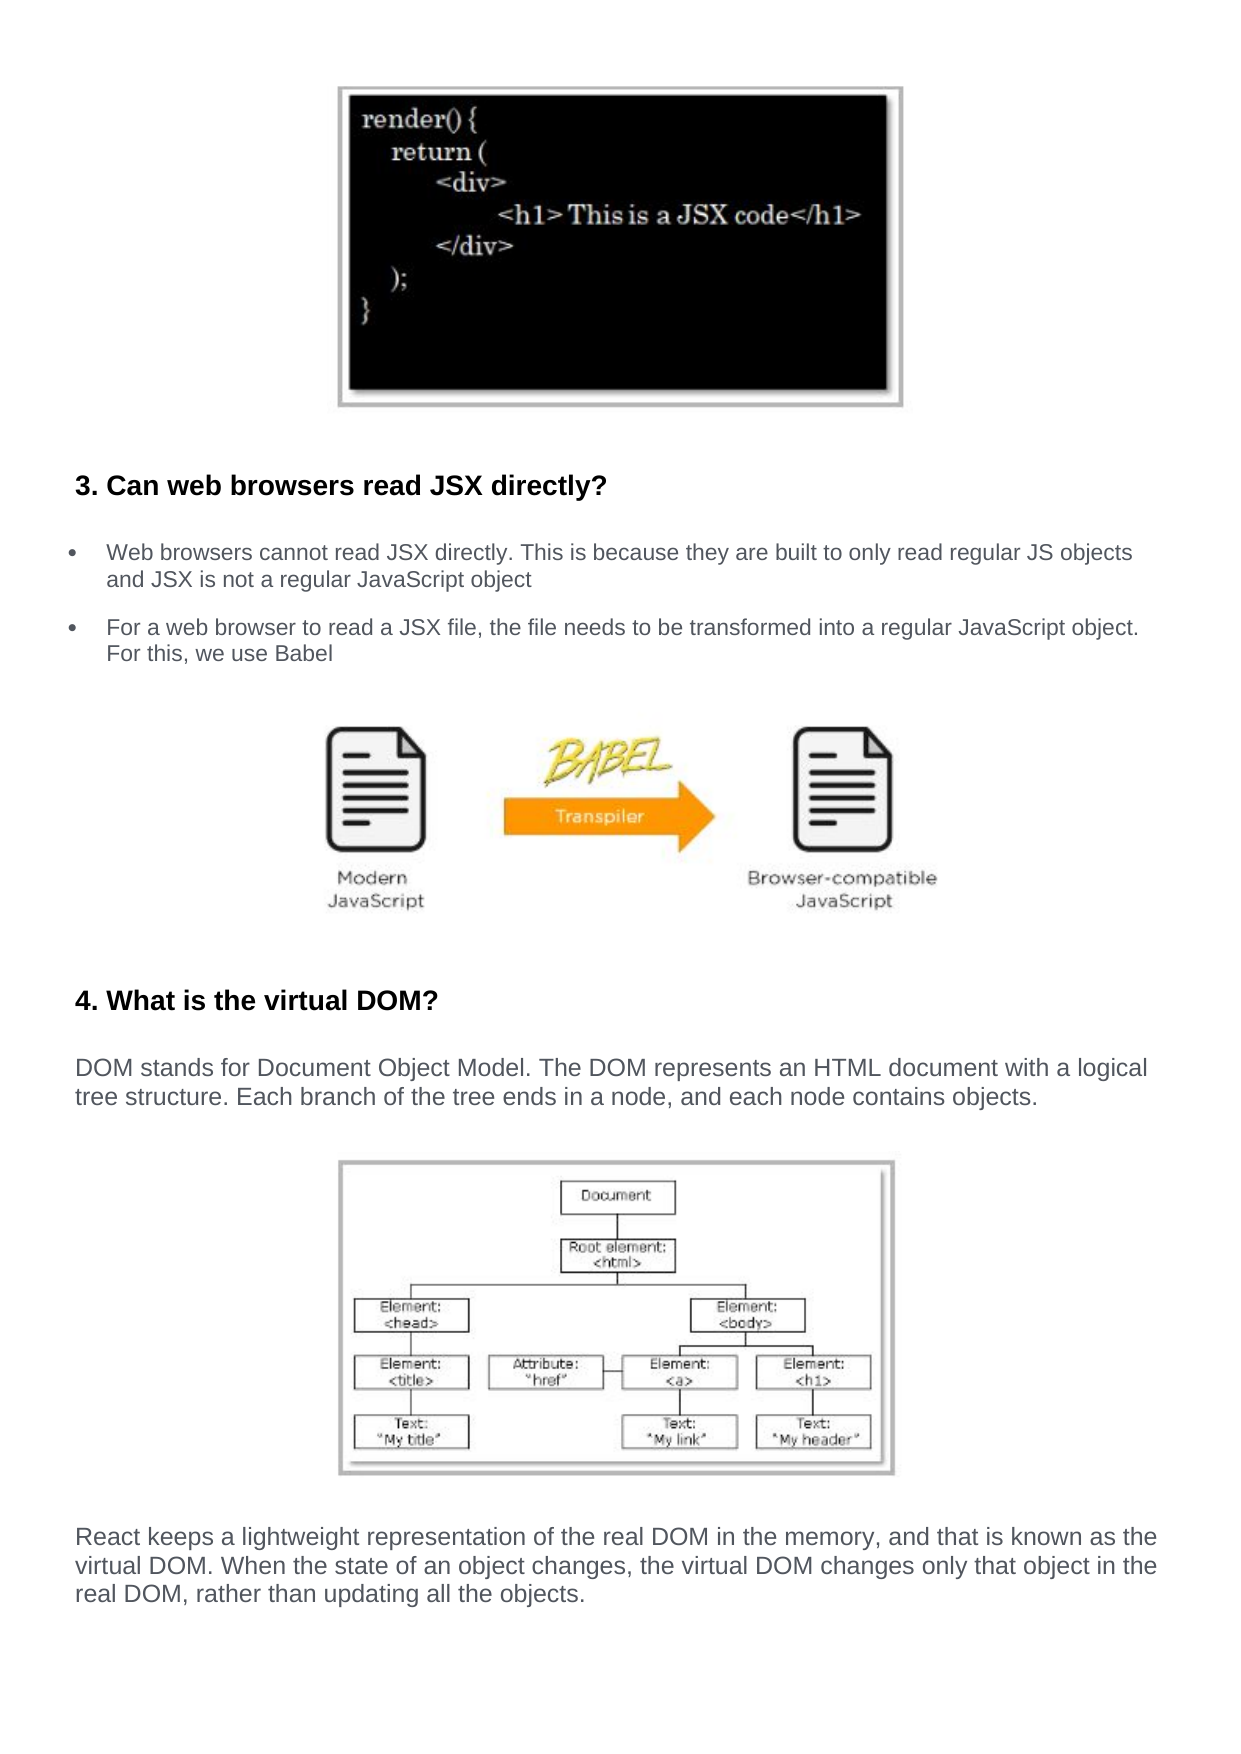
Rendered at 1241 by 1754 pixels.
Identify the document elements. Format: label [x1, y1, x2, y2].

picture [326, 1151, 914, 1482]
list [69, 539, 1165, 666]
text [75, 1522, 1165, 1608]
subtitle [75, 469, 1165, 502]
picture [327, 75, 913, 420]
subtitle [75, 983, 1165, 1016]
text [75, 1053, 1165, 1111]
picture [287, 688, 953, 934]
